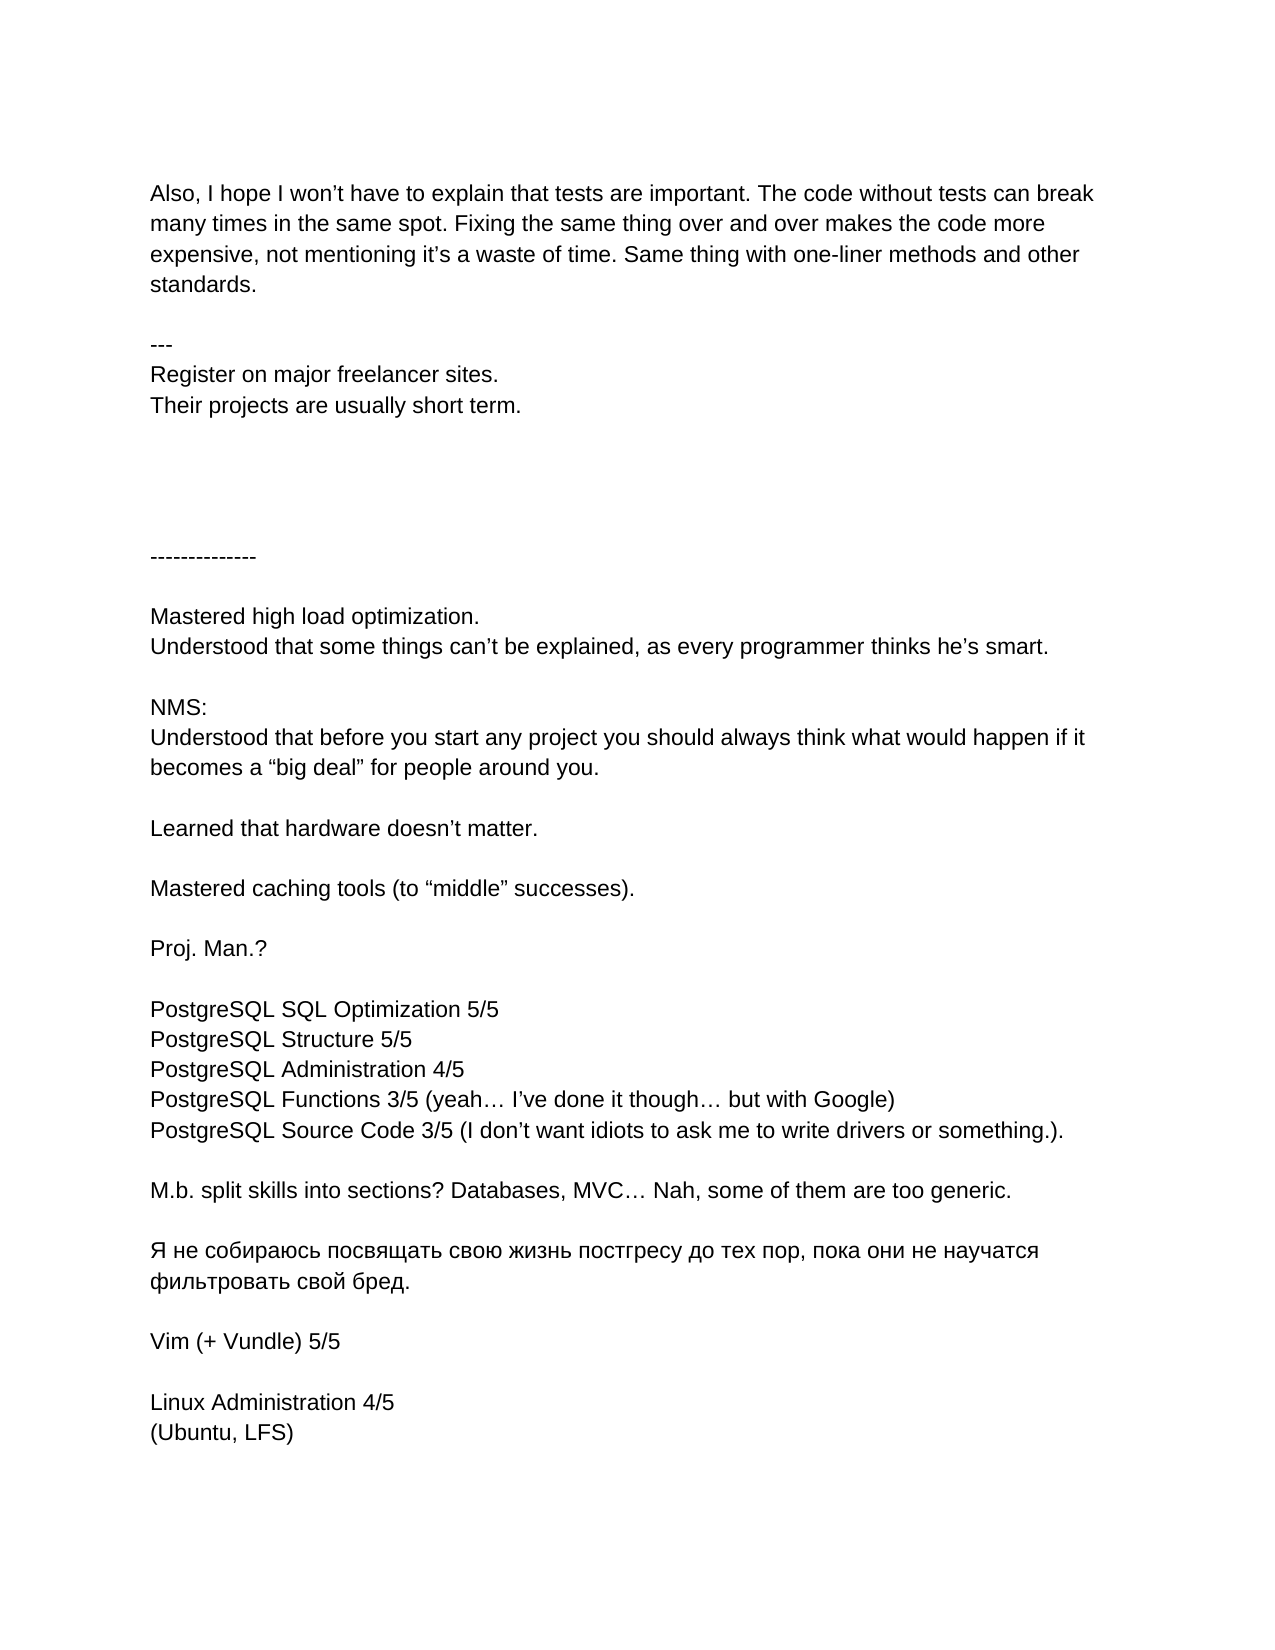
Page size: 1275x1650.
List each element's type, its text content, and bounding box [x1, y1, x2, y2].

text (Ubuntu, LFS) [150, 1419, 1125, 1445]
text Understood that before you start any project you should always think what would happen if it becomes a “big deal” for people around you. [150, 724, 1125, 781]
text -------------- [150, 543, 1125, 569]
text Understood that some things can’t be explained, as every programmer thinks he’s smart. [150, 633, 1125, 660]
text Я не собираюсь посвящать свою жизнь постгресу до тех пор, пока они не научатся фильтровать свой бред. [150, 1237, 1125, 1294]
text Also, I hope I won’t have to explain that tests are important. The code without tests can break many times in the same spot. Fixing the same thing over and over makes the code more expensive, not mentioning it’s a waste of time. Same thing with one-liner methods and other standards. [150, 180, 1125, 297]
text Linux Administration 4/5 [150, 1388, 1125, 1415]
text PostgreSQL Structure 5/5 [150, 1026, 1125, 1052]
text M.b. split skills into sections? Databases, MVC… Nah, some of them are too generic. [150, 1177, 1125, 1203]
text Proj. Man.? [150, 935, 1125, 962]
text Mastered high load optimization. [150, 603, 1125, 629]
text PostgreSQL SQL Optimization 5/5 [150, 996, 1125, 1022]
text PostgreSQL Administration 4/5 [150, 1056, 1125, 1083]
text NMS: [150, 694, 1125, 720]
text Register on major freelancer sites. [150, 361, 1125, 388]
text --- [150, 331, 1125, 358]
text Learned that hardware doesn’t matter. [150, 814, 1125, 841]
text PostgreSQL Functions 3/5 (yeah… I’ve done it though… but with Google) [150, 1086, 1125, 1113]
text Mastered caching tools (to “middle” successes). [150, 875, 1125, 901]
text Their projects are usually short term. [150, 392, 1125, 418]
text PostgreSQL Source Code 3/5 (I don’t want idiots to ask me to write drivers or something.). [150, 1117, 1125, 1143]
text Vim (+ Vundle) 5/5 [150, 1328, 1125, 1354]
